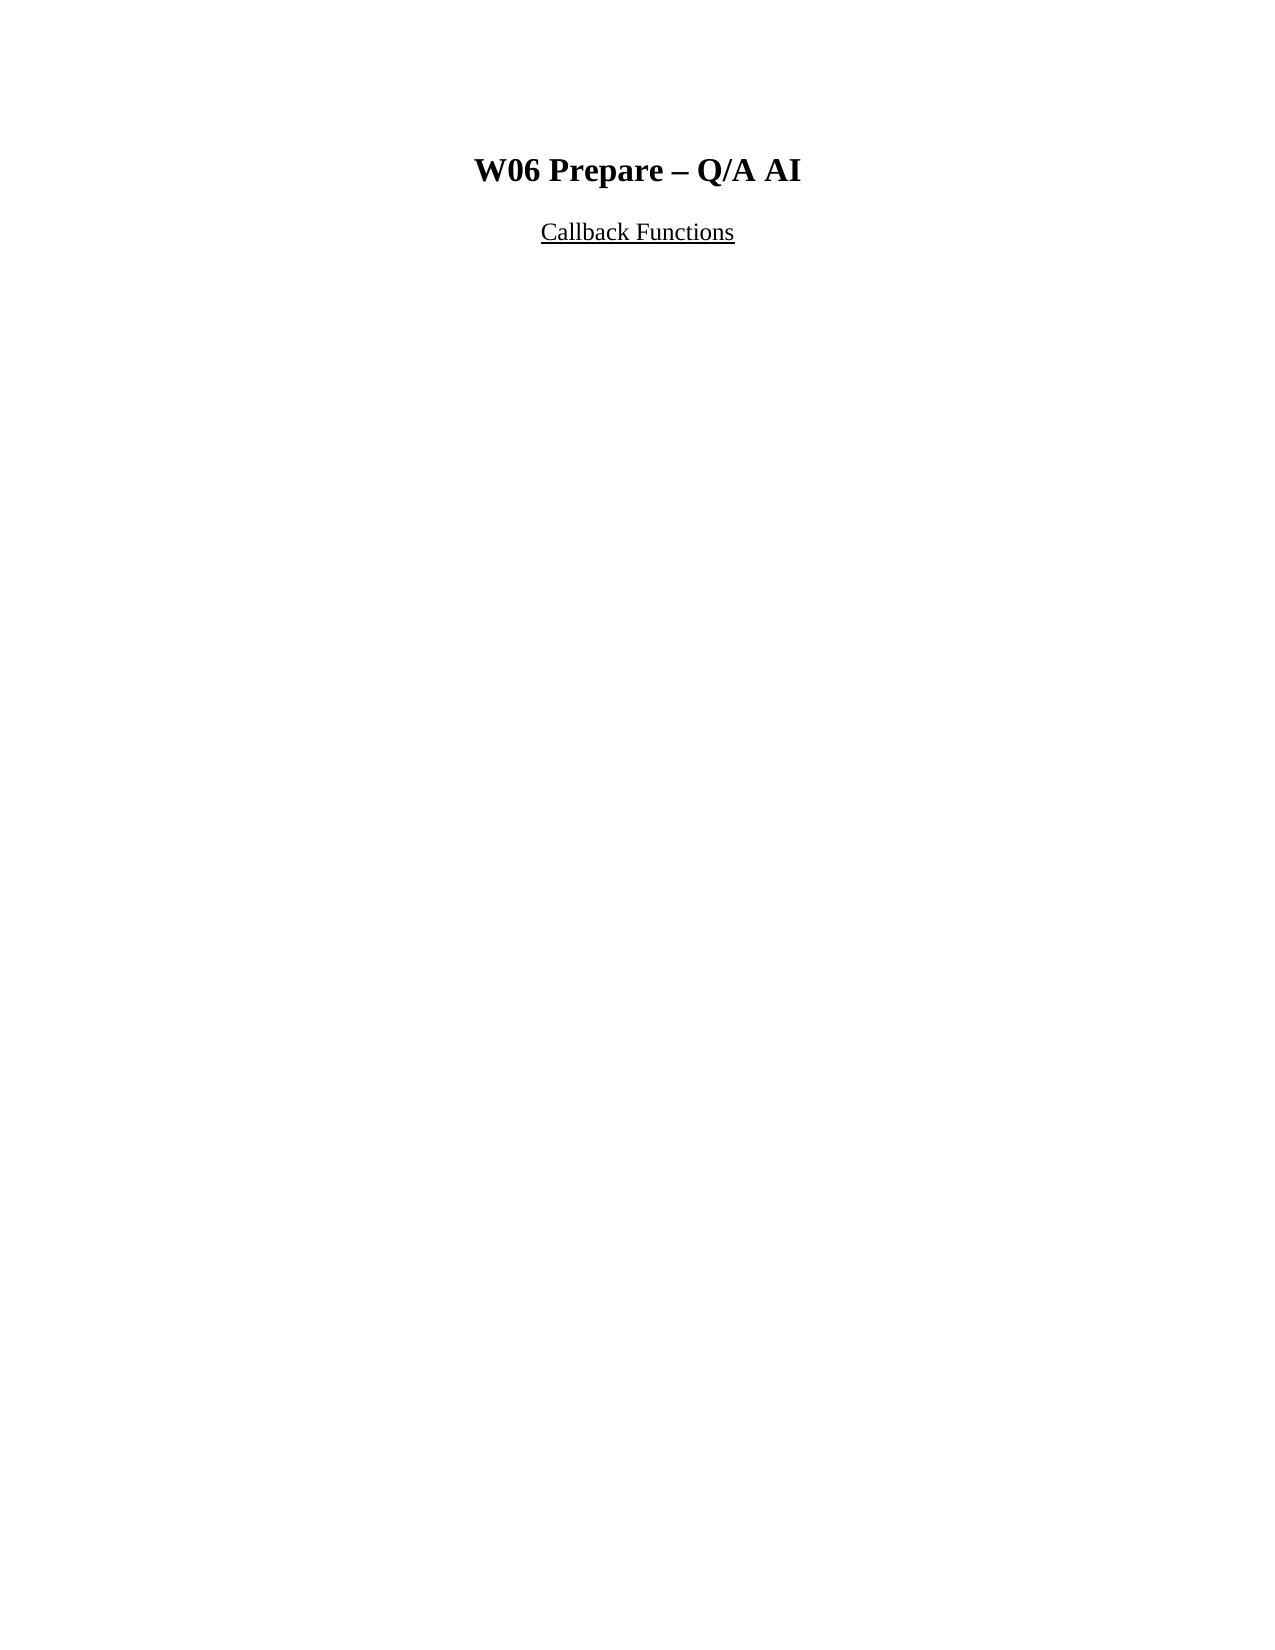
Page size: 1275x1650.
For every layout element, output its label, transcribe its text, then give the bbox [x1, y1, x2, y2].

text Callback Functions [150, 217, 1125, 246]
text W06 Prepare – Q/A AI [150, 150, 1125, 188]
